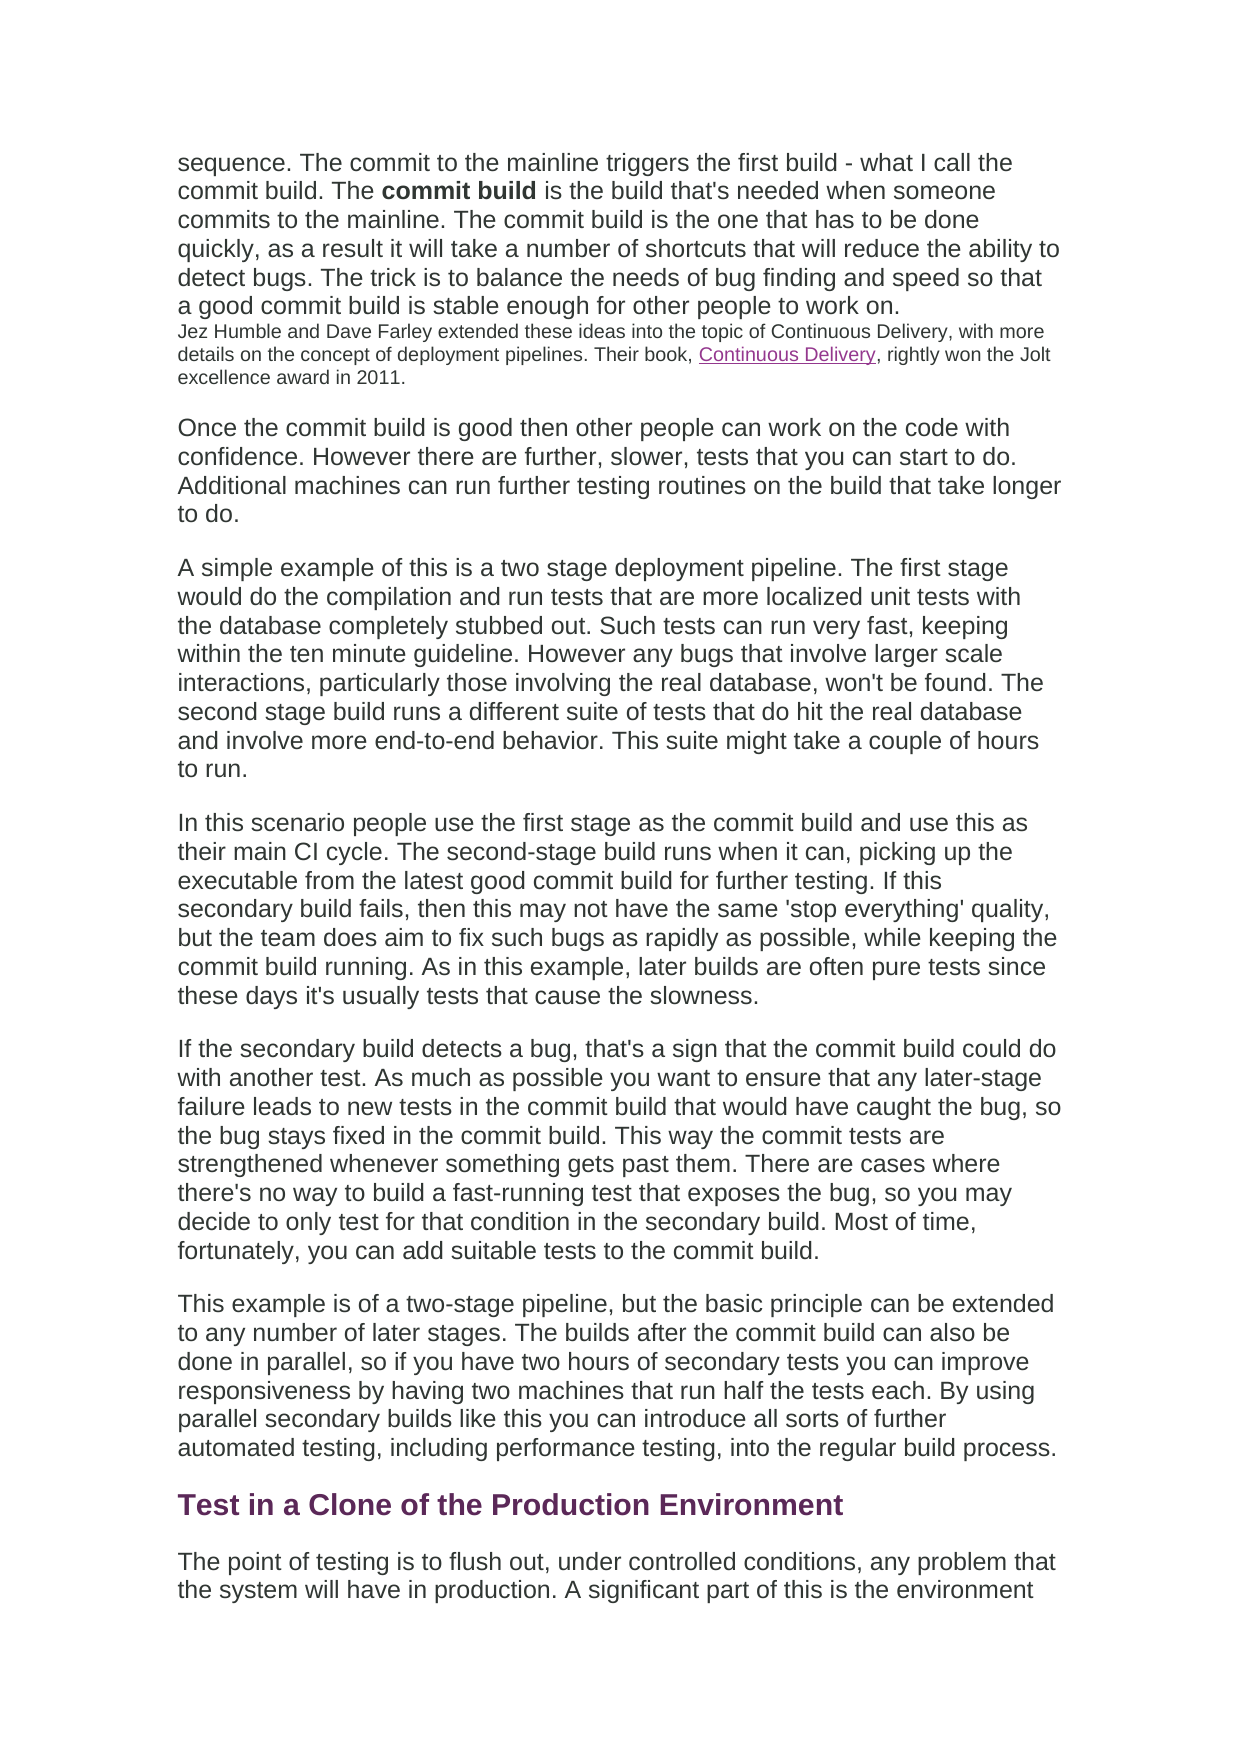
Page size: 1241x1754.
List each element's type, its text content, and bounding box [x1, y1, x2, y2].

text Test in a Clone of the Production Environment [177, 1487, 1063, 1522]
text If the secondary build detects a bug, that's a sign that the commit build could do with another test. As much as possible you want to ensure that any later-stage failure leads to new tests in the commit build that would have caught the bug, so the bug stays fixed in the commit build. This way the commit tests are strengthened whenever something gets past them. There are cases where there's no way to build a fast-running test that exposes the bug, so you may decide to only test for that condition in the secondary build. Most of time, fortunately, you can add suitable tests to the commit build. [177, 1034, 1063, 1264]
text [177, 148, 1063, 320]
text A simple example of this is a two stage deployment pipeline. The first stage would do the compilation and run tests that are more localized unit tests with the database completely stubbed out. Such tests can run very fast, keeping within the ten minute guideline. However any bugs that involve larger scale interactions, particularly those involving the real database, won't be found. The second stage build runs a different suite of tests that do hit the real database and involve more end-to-end behavior. This suite might take a couple of hours to run. [177, 553, 1063, 783]
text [177, 1547, 1063, 1604]
text Once the commit build is good then other people can work on the code with confidence. However there are further, slower, tests that you can start to do. Additional machines can run further testing routines on the build that take longer to do. [177, 413, 1063, 528]
text This example is of a two-stage pipeline, but the basic principle can be extended to any number of later stages. The builds after the commit build can also be done in parallel, so if you have two hours of secondary tests you can improve responsiveness by having two machines that run half the tests each. By using parallel secondary builds like this you can introduce all sorts of further automated testing, including performance testing, into the regular build process. [177, 1289, 1063, 1462]
text Jez Humble and Dave Farley extended these ideas into the topic of Continuous Delivery, with more details on the concept of deployment pipelines. Their book, Continuous Delivery, rightly won the Jolt excellence award in 2011. [177, 320, 1063, 388]
text In this scenario people use the first stage as the commit build and use this as their main CI cycle. The second-stage build runs when it can, picking up the executable from the latest good commit build for further testing. If this secondary build fails, then this may not have the same 'stop everything' quality, but the team does aim to fix such bugs as rapidly as possible, while keeping the commit build running. As in this example, later builds are often pure tests since these days it's usually tests that cause the slowness. [177, 808, 1063, 1009]
